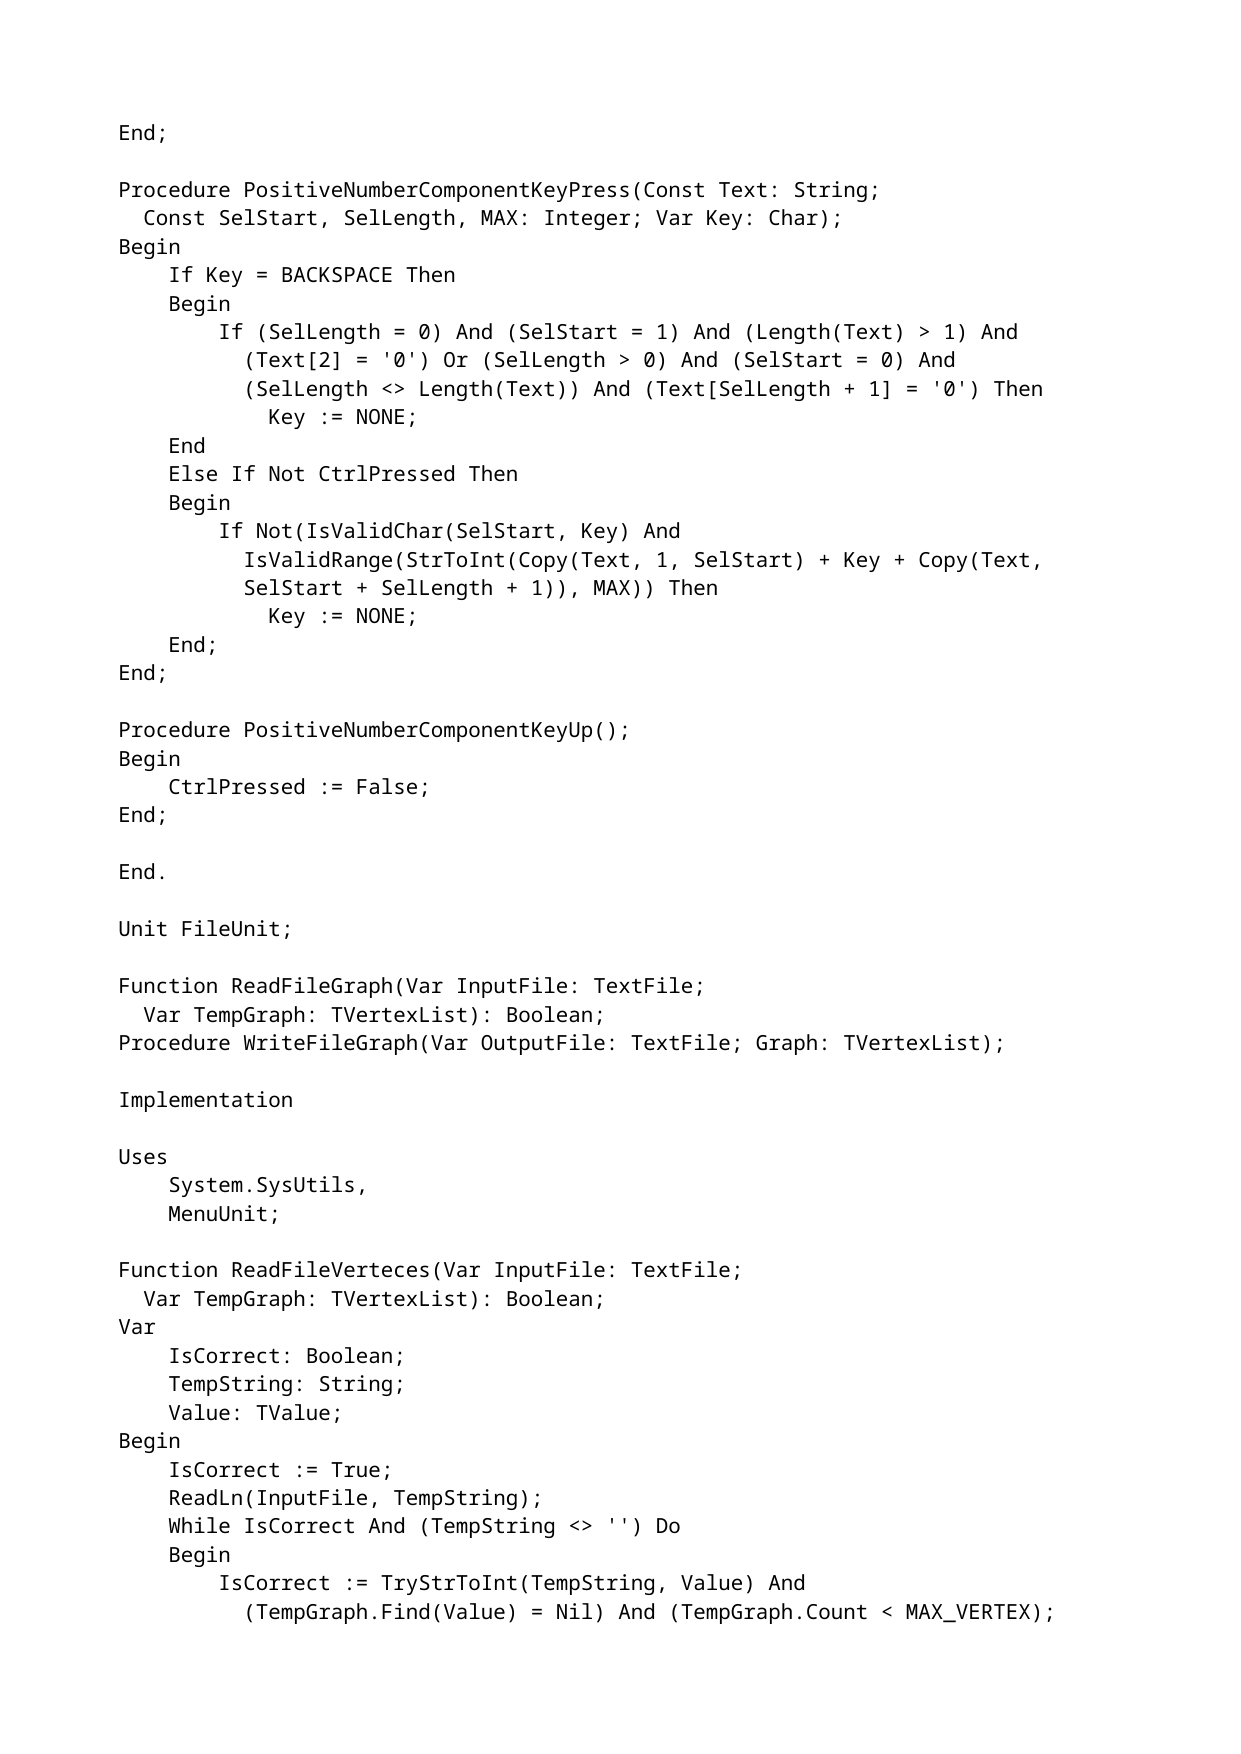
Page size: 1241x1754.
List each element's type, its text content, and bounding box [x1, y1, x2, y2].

text Key := NONE; [118, 402, 1122, 431]
text While IsCorrect And (TempString <> '') Do [118, 1512, 1122, 1540]
text Value: TValue; [118, 1398, 1122, 1426]
text IsCorrect := TryStrToInt(TempString, Value) And [118, 1568, 1122, 1597]
text End; [118, 118, 1122, 147]
text If Key = BACKSPACE Then [118, 260, 1122, 289]
text If Not(IsValidChar(SelStart, Key) And [118, 516, 1122, 545]
text End; [118, 801, 1122, 829]
text End; [118, 630, 1122, 658]
text System.SysUtils, [118, 1170, 1122, 1199]
text ReadLn(InputFile, TempString); [118, 1483, 1122, 1512]
text End. [118, 857, 1122, 886]
text Const SelStart, SelLength, MAX: Integer; Var Key: Char); [118, 203, 1122, 232]
text Else If Not CtrlPressed Then [118, 459, 1122, 488]
text SelStart + SelLength + 1)), MAX)) Then [118, 573, 1122, 602]
text Var TempGraph: TVertexList): Boolean; [118, 1284, 1122, 1312]
text Begin [118, 232, 1122, 260]
text Begin [118, 1540, 1122, 1568]
text Var [118, 1312, 1122, 1341]
text TempString: String; [118, 1369, 1122, 1398]
text Key := NONE; [118, 602, 1122, 630]
text Procedure PositiveNumberComponentKeyPress(Const Text: String; [118, 175, 1122, 203]
text Begin [118, 289, 1122, 317]
text Begin [118, 488, 1122, 516]
text Function ReadFileGraph(Var InputFile: TextFile; [118, 971, 1122, 1000]
text Begin [118, 1426, 1122, 1455]
text Procedure WriteFileGraph(Var OutputFile: TextFile; Graph: TVertexList); [118, 1028, 1122, 1057]
text Procedure PositiveNumberComponentKeyUp(); [118, 715, 1122, 744]
text IsCorrect := True; [118, 1455, 1122, 1483]
text IsValidRange(StrToInt(Copy(Text, 1, SelStart) + Key + Copy(Text, [118, 545, 1122, 573]
text (TempGraph.Find(Value) = Nil) And (TempGraph.Count < MAX_VERTEX); [118, 1597, 1122, 1625]
text If (SelLength = 0) And (SelStart = 1) And (Length(Text) > 1) And [118, 317, 1122, 346]
text Function ReadFileVerteces(Var InputFile: TextFile; [118, 1256, 1122, 1284]
text Begin [118, 744, 1122, 772]
text CtrlPressed := False; [118, 772, 1122, 801]
text Implementation [118, 1085, 1122, 1113]
text End [118, 431, 1122, 459]
text Unit FileUnit; [118, 914, 1122, 943]
text (Text[2] = '0') Or (SelLength > 0) And (SelStart = 0) And [118, 346, 1122, 374]
text Var TempGraph: TVertexList): Boolean; [118, 1000, 1122, 1028]
text End; [118, 658, 1122, 687]
text Uses [118, 1142, 1122, 1170]
text (SelLength <> Length(Text)) And (Text[SelLength + 1] = '0') Then [118, 374, 1122, 402]
text IsCorrect: Boolean; [118, 1341, 1122, 1369]
text MenuUnit; [118, 1199, 1122, 1227]
